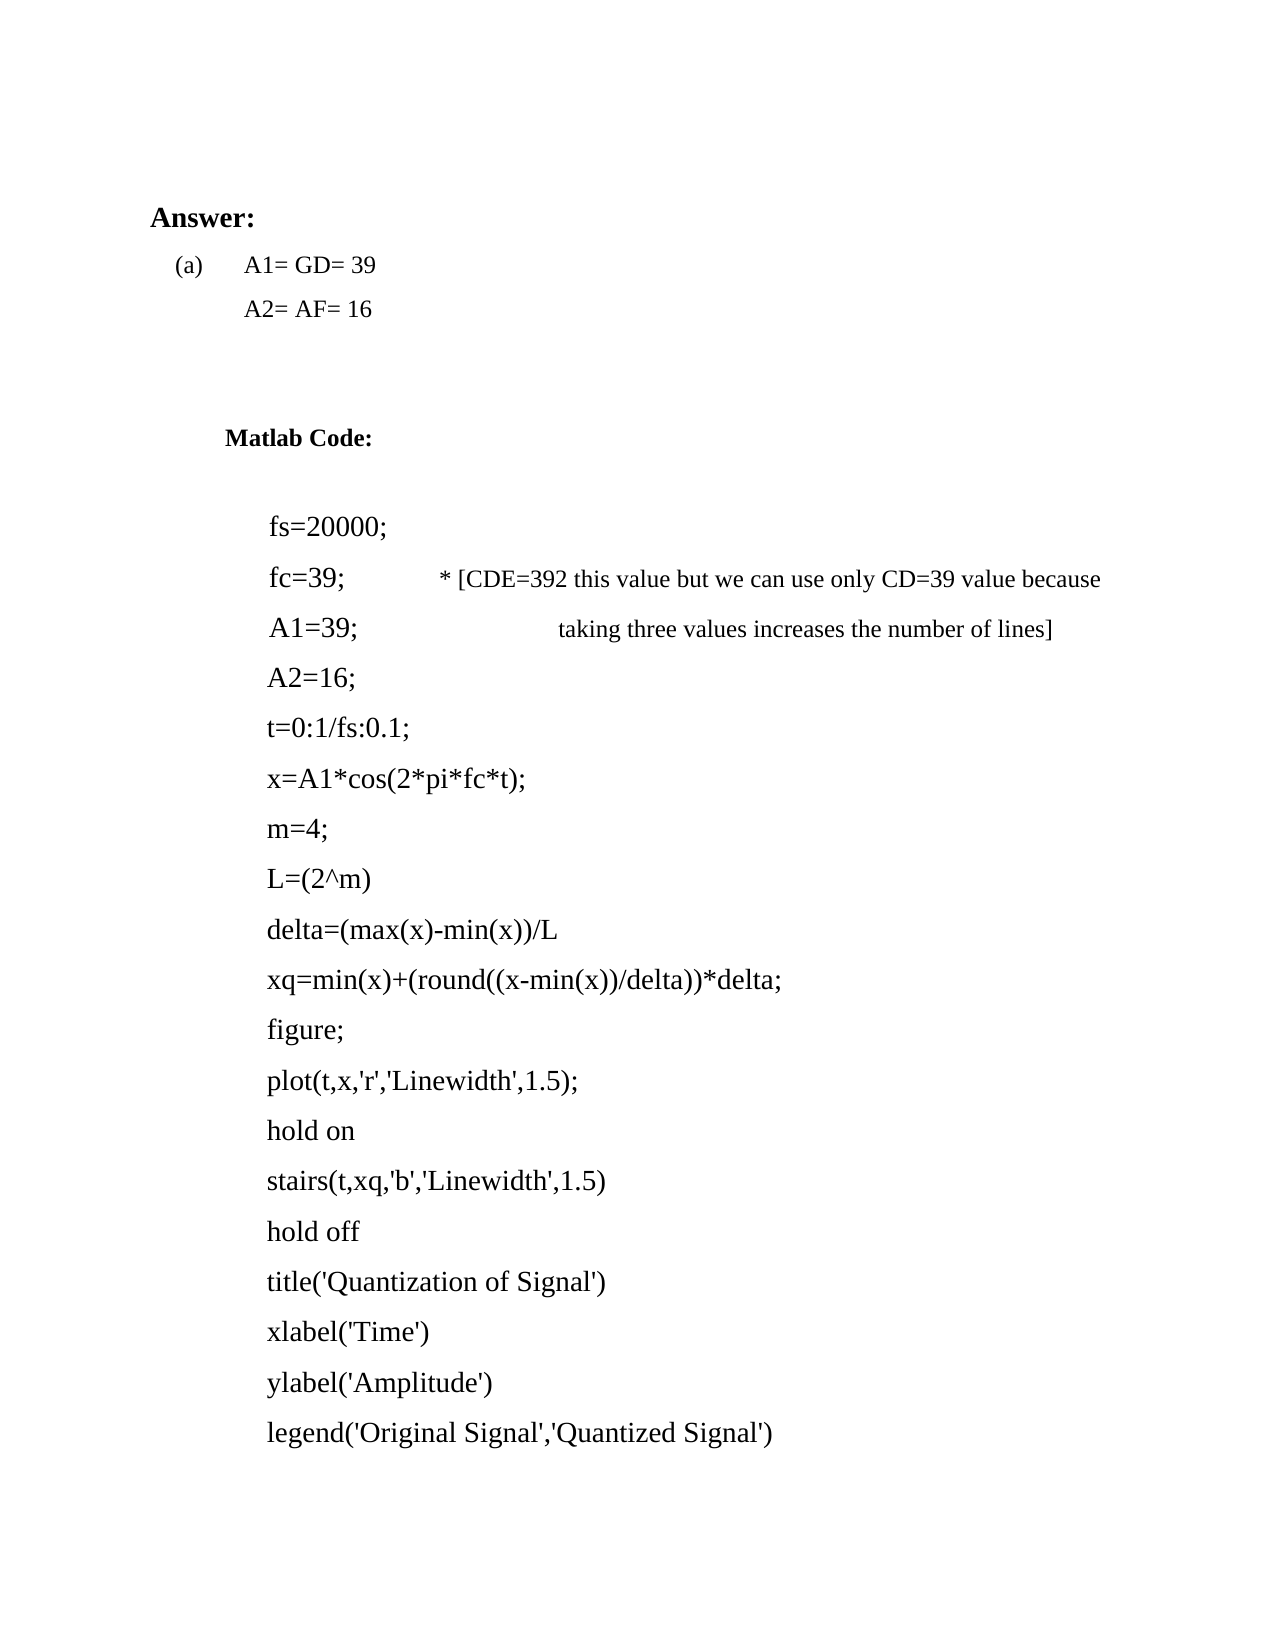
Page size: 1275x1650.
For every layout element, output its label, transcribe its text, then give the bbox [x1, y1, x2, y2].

text A1=39; taking three values increases the number of lines] [150, 610, 1125, 643]
text hold on [150, 1113, 1125, 1147]
text hold off [150, 1214, 1125, 1247]
text fs=20000; [150, 509, 1125, 543]
list A1= GD= 39 [175, 251, 1125, 279]
text ylabel('Amplitude') [150, 1365, 1125, 1398]
text x=A1*cos(2*pi*fc*t); [150, 761, 1125, 794]
text plot(t,x,'r','Linewidth',1.5); [150, 1063, 1125, 1096]
text t=0:1/fs:0.1; [150, 711, 1125, 744]
text legend('Original Signal','Quantized Signal') [150, 1415, 1125, 1448]
text title('Quantization of Signal') [150, 1264, 1125, 1298]
text Answer: [150, 200, 1125, 234]
text delta=(max(x)-min(x))/L [150, 912, 1125, 945]
text stairs(t,xq,'b','Linewidth',1.5) [150, 1163, 1125, 1197]
text figure; [150, 1012, 1125, 1046]
list A2= AF= 16 [225, 294, 1125, 322]
text m=4; [150, 811, 1125, 845]
text xq=min(x)+(round((x-min(x))/delta))*delta; [150, 962, 1125, 996]
list Matlab Code: [225, 423, 1125, 452]
text fc=39; * [CDE=392 this value but we can use only CD=39 value because [150, 560, 1125, 593]
text L=(2^m) [150, 862, 1125, 895]
text A2=16; [150, 660, 1125, 694]
text xlabel('Time') [150, 1314, 1125, 1348]
